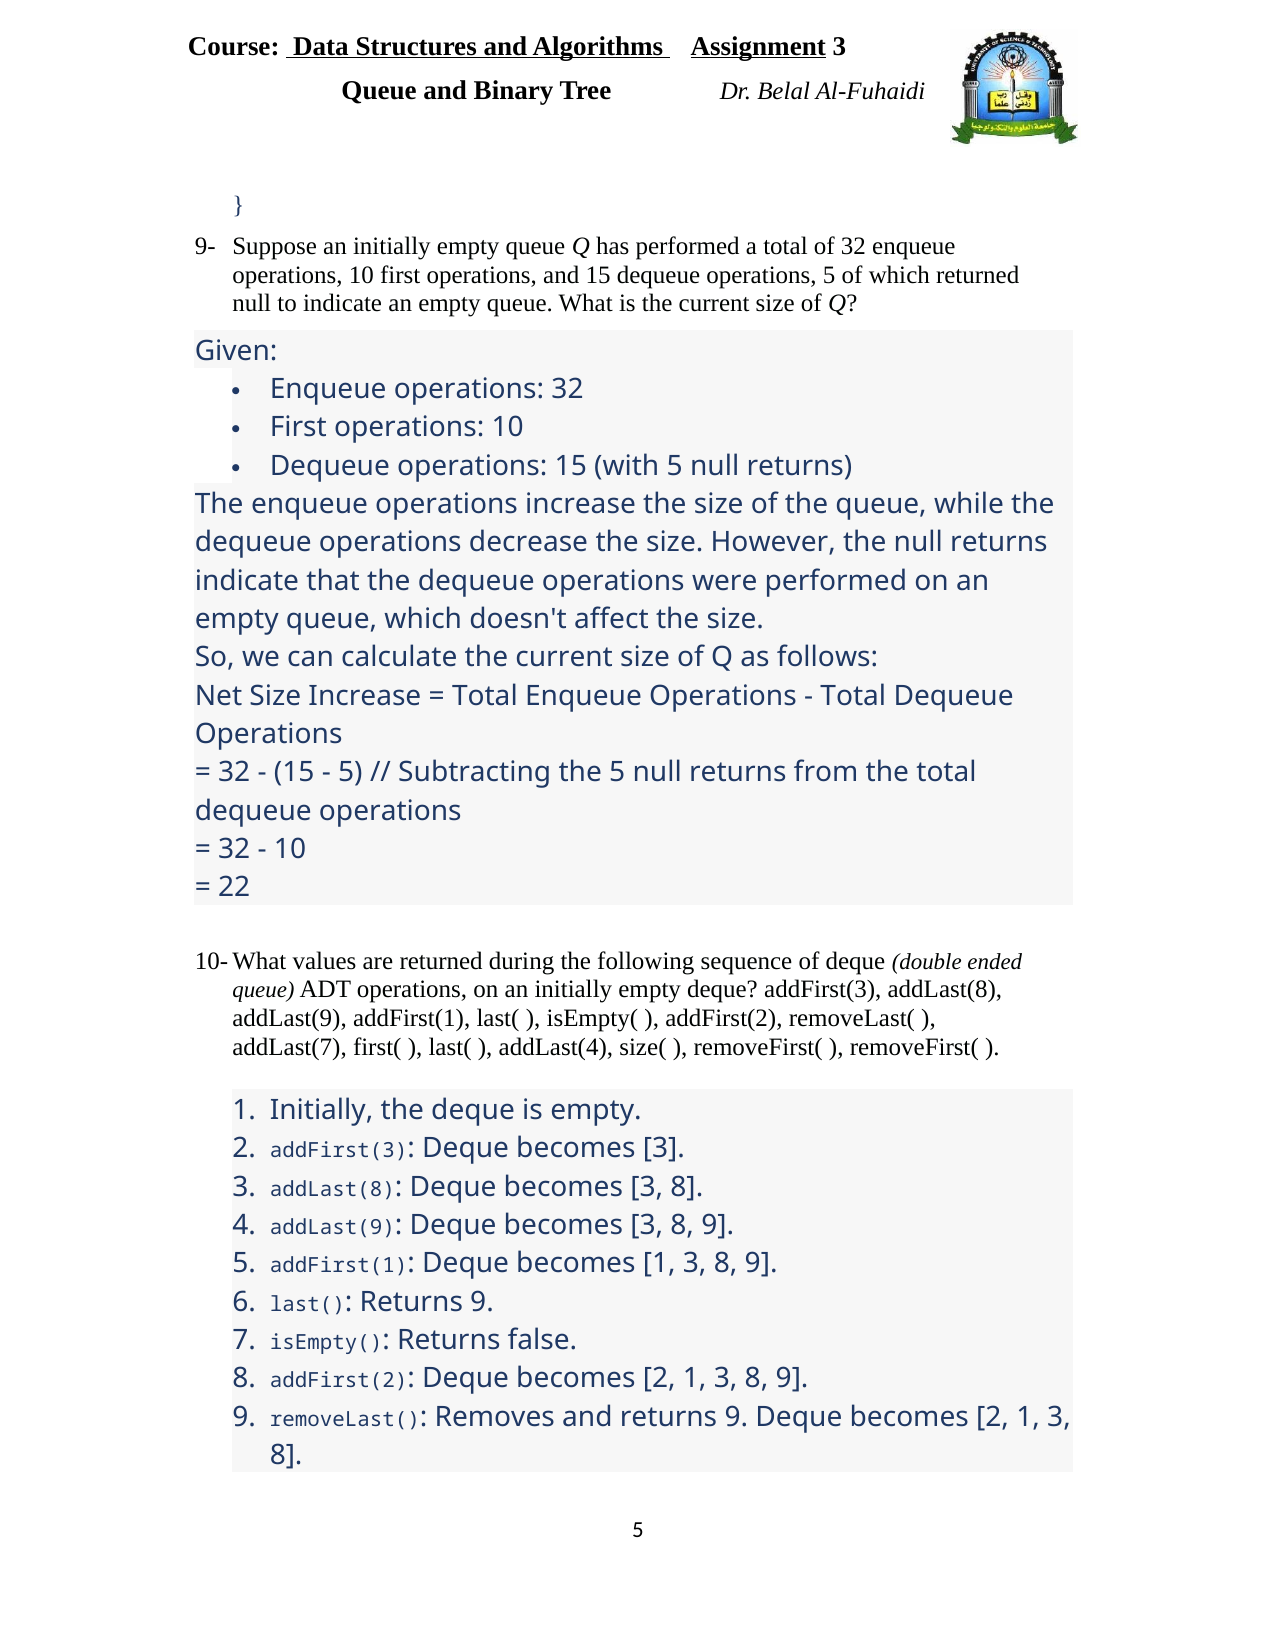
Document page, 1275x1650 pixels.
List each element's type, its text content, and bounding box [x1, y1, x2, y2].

list Suppose an initially empty queue Q has performed a total of 32 enqueue operations, 10 first operations, and 15 dequeue operations, 5 of which returned null to indicate an empty queue. What is the current size of Q? [194, 231, 1044, 317]
list addFirst(2): Deque becomes [2, 1, 3, 8, 9]. [232, 1357, 1073, 1396]
text So, we can calculate the current size of Q as follows: [194, 636, 1073, 675]
text Net Size Increase = Total Enqueue Operations - Total Dequeue Operations = 32 - (15 - 5) // Subtracting the 5 null returns from the total dequeue operations = 32 - 10 = 22 [194, 675, 1073, 905]
text } [232, 190, 1044, 219]
list addLast(9): Deque becomes [3, 8, 9]. [232, 1204, 1073, 1242]
list addFirst(1): Deque becomes [1, 3, 8, 9]. [232, 1242, 1073, 1281]
list What values are returned during the following sequence of deque (double ended queue) ADT operations, on an initially empty deque? addFirst(3), addLast(8), addLast(9), addFirst(1), last( ), isEmpty( ), addFirst(2), removeLast( ), addLast(7), first( ), last( ), addLast(4), size( ), removeFirst( ), removeFirst( ). [194, 946, 1044, 1060]
list addFirst(3): Deque becomes [3]. [232, 1127, 1073, 1166]
text The enqueue operations increase the size of the queue, while the dequeue operations decrease the size. However, the null returns indicate that the dequeue operations were performed on an empty queue, which doesn't affect the size. [194, 483, 1073, 636]
list last(): Returns 9. [232, 1281, 1073, 1319]
list isEmpty(): Returns false. [232, 1319, 1073, 1357]
text Given: [194, 330, 1073, 368]
list removeLast(): Removes and returns 9. Deque becomes [2, 1, 3, 8]. [232, 1396, 1073, 1472]
picture [950, 29, 1081, 147]
list Dequeue operations: 15 (with 5 null returns) [232, 445, 1073, 483]
list Enqueue operations: 32 [232, 368, 1073, 406]
list addLast(8): Deque becomes [3, 8]. [232, 1166, 1073, 1204]
list First operations: 10 [232, 406, 1073, 445]
list Initially, the deque is empty. [232, 1089, 1073, 1127]
